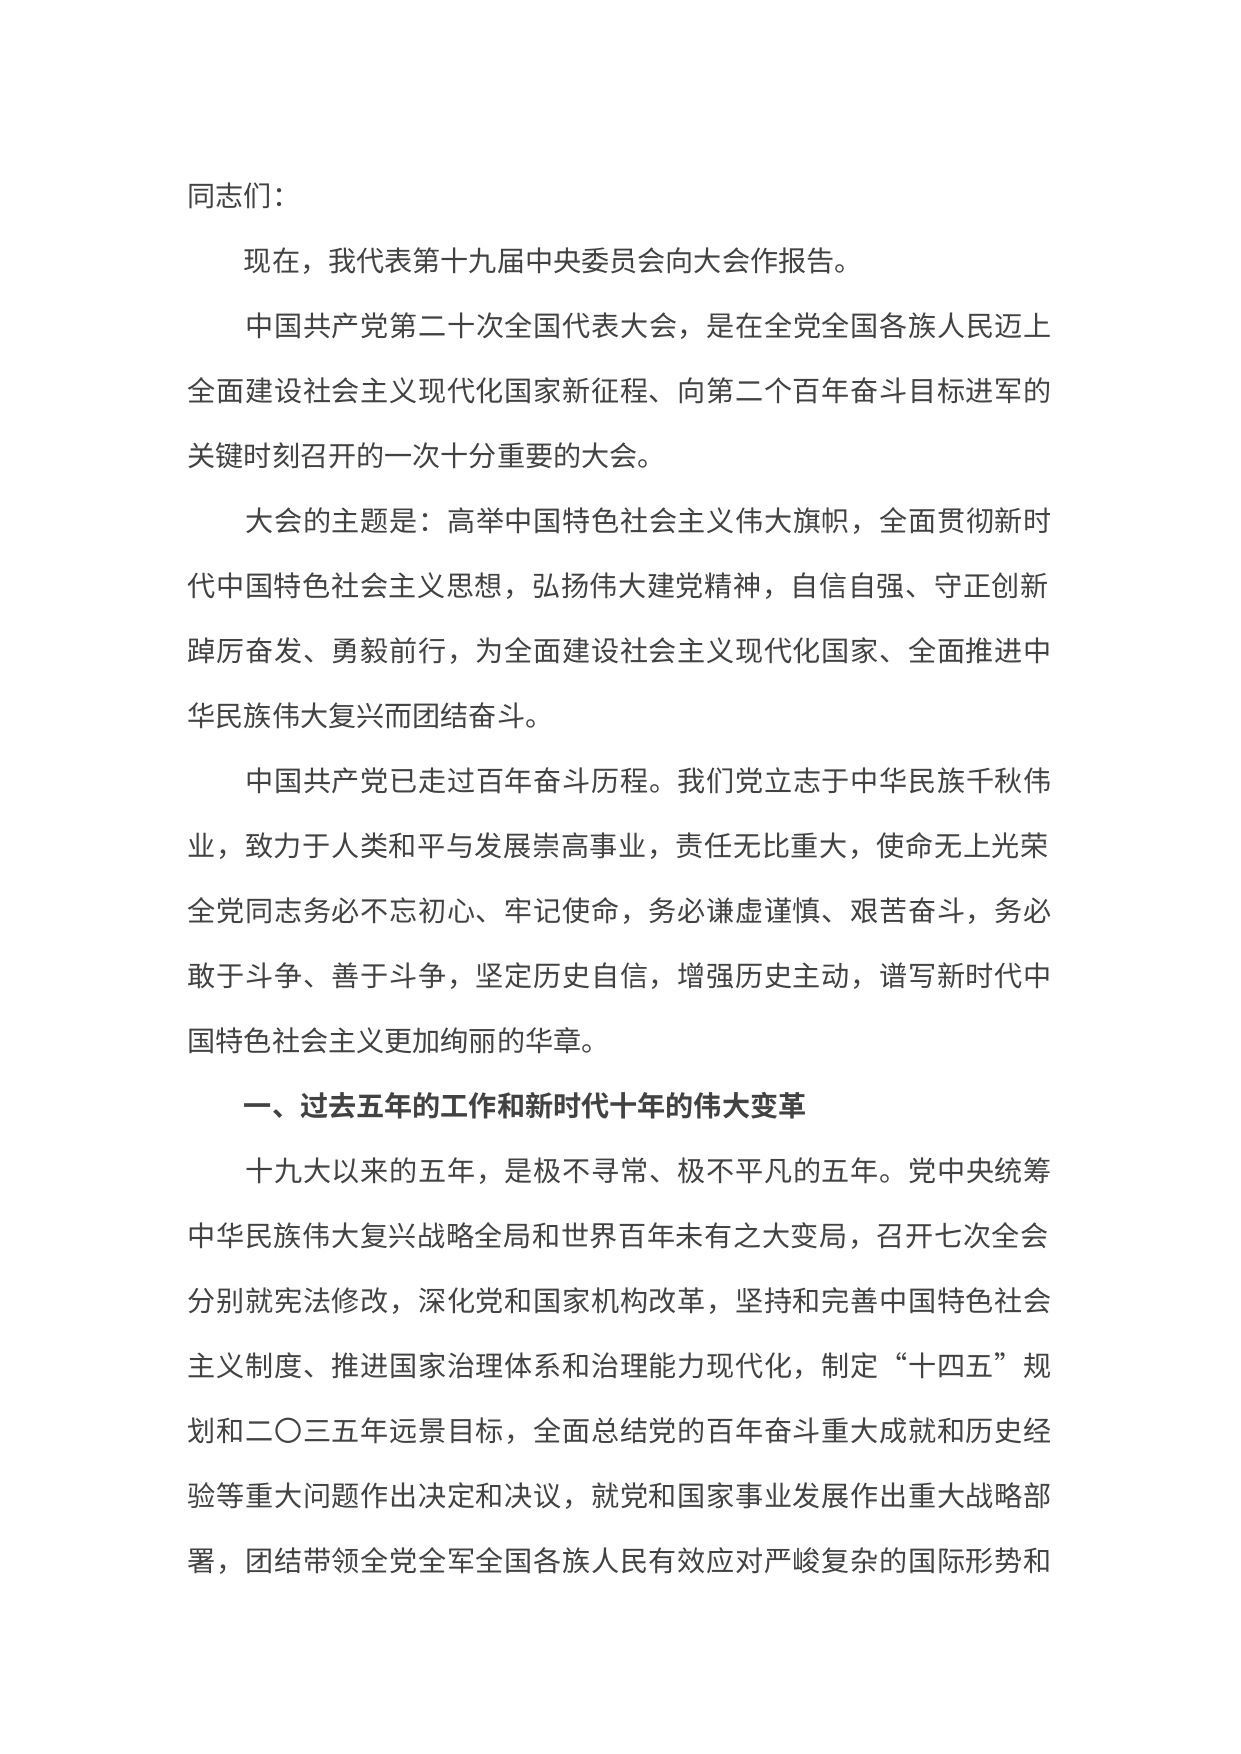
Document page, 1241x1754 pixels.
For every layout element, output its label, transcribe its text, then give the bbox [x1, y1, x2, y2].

text 一、过去五年的工作和新时代十年的伟大变革 [187, 1072, 1053, 1137]
text 中国共产党已走过百年奋斗历程。我们党立志于中华民族千秋伟业，致力于人类和平与发展崇高事业，责任无比重大，使命无上光荣。全党同志务必不忘初心、牢记使命，务必谦虚谨慎、艰苦奋斗，务必敢于斗争、善于斗争，坚定历史自信，增强历史主动，谱写新时代中国特色社会主义更加绚丽的华章。 [187, 747, 1053, 1072]
text 中国共产党第二十次全国代表大会，是在全党全国各族人民迈上全面建设社会主义现代化国家新征程、向第二个百年奋斗目标进军的关键时刻召开的一次十分重要的大会。 [187, 292, 1053, 487]
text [187, 1137, 1053, 1592]
text 大会的主题是：高举中国特色社会主义伟大旗帜，全面贯彻新时代中国特色社会主义思想，弘扬伟大建党精神，自信自强、守正创新，踔厉奋发、勇毅前行，为全面建设社会主义现代化国家、全面推进中华民族伟大复兴而团结奋斗。 [187, 487, 1053, 747]
text 同志们： [187, 162, 1053, 227]
text 现在，我代表第十九届中央委员会向大会作报告。 [187, 227, 1053, 292]
